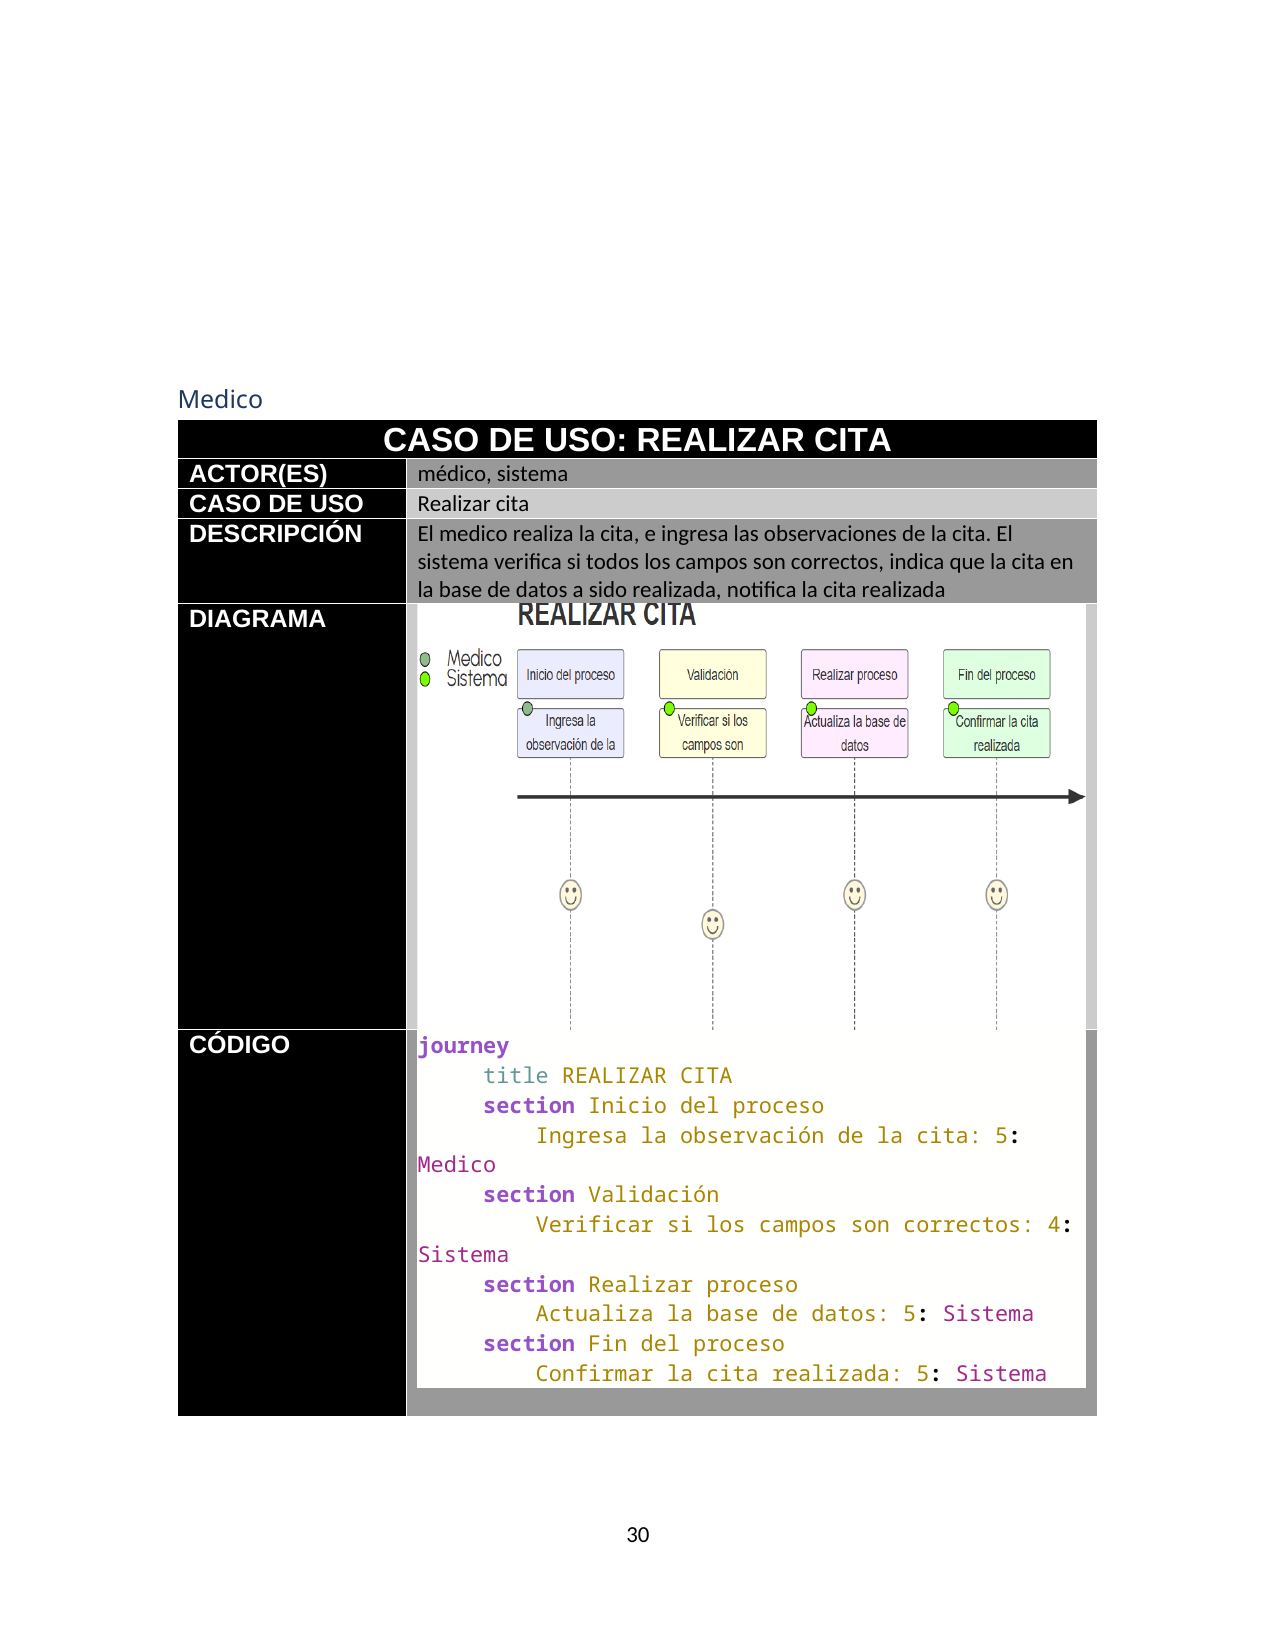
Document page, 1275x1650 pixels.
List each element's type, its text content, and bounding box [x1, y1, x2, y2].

subtitle Medico [177, 382, 1098, 416]
table_cell El medico realiza la cita, e ingresa las observaciones de la cita. El sistema verifica si todos los campos son correctos, indica que la cita en la base de datos a sido realizada, notifica la cita realizada [407, 519, 1097, 603]
table_cell Realizar cita [407, 489, 1097, 518]
table_header CASO DE USO: REALIZAR CITA [178, 420, 1097, 458]
table_cell CÓDIGO [178, 1030, 406, 1416]
table_cell DIAGRAMA [178, 604, 406, 1029]
table_cell DESCRIPCIÓN [178, 519, 406, 603]
table_cell [407, 604, 417, 1029]
table_cell ACTOR(ES) [178, 459, 406, 488]
table_cell [1086, 604, 1097, 1029]
table_cell journey title REALIZAR CITA section Inicio del proceso Ingresa la observación de la cita: 5: Medico section Validación Verificar si los campos son correctos: 4: Sistema section Realizar proceso Actualiza la base de datos: 5: Sistema section Fin del proceso Confirmar la cita realizada: 5: Sistema [407, 1030, 1097, 1416]
table_cell CASO DE USO [178, 489, 406, 518]
picture [417, 603, 1086, 1030]
table_cell médico, sistema [407, 459, 1097, 488]
